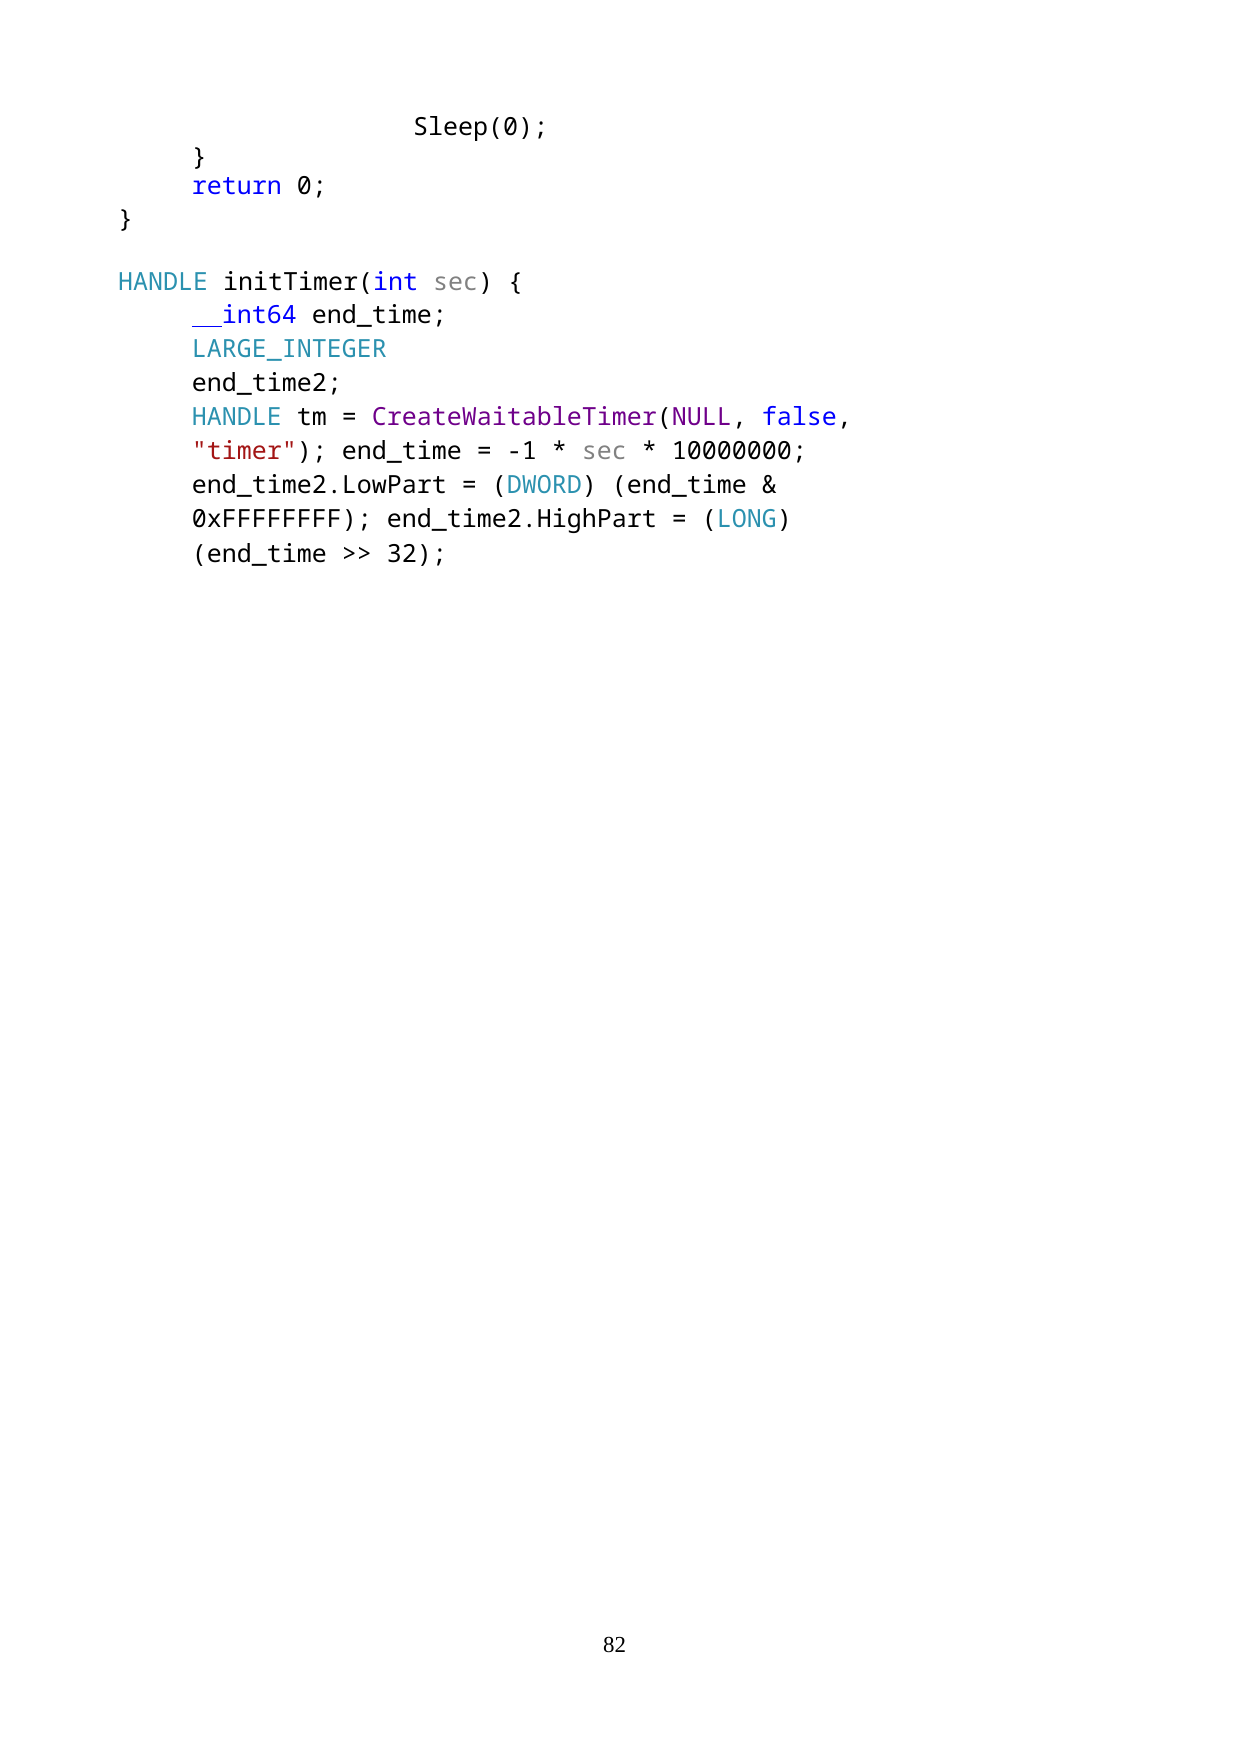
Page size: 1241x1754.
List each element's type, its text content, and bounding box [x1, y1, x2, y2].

text } [118, 200, 1192, 234]
text } [192, 142, 1192, 171]
text return 0; [192, 171, 1192, 200]
text end_time2.LowPart = (DWORD) (end_time & 0xFFFFFFFF); end_time2.HighPart = (LONG) (end_time >> 32); [192, 467, 908, 569]
text HANDLE initTimer(int sec) { [118, 267, 1192, 297]
text HANDLE tm = CreateWaitableTimer(NULL, false, "timer"); end_time = -1 * sec * 10000000; [192, 399, 936, 467]
text Sleep(0); [413, 112, 1192, 142]
text int64 end_time; LARGE_INTEGER end_time2; [192, 297, 537, 399]
